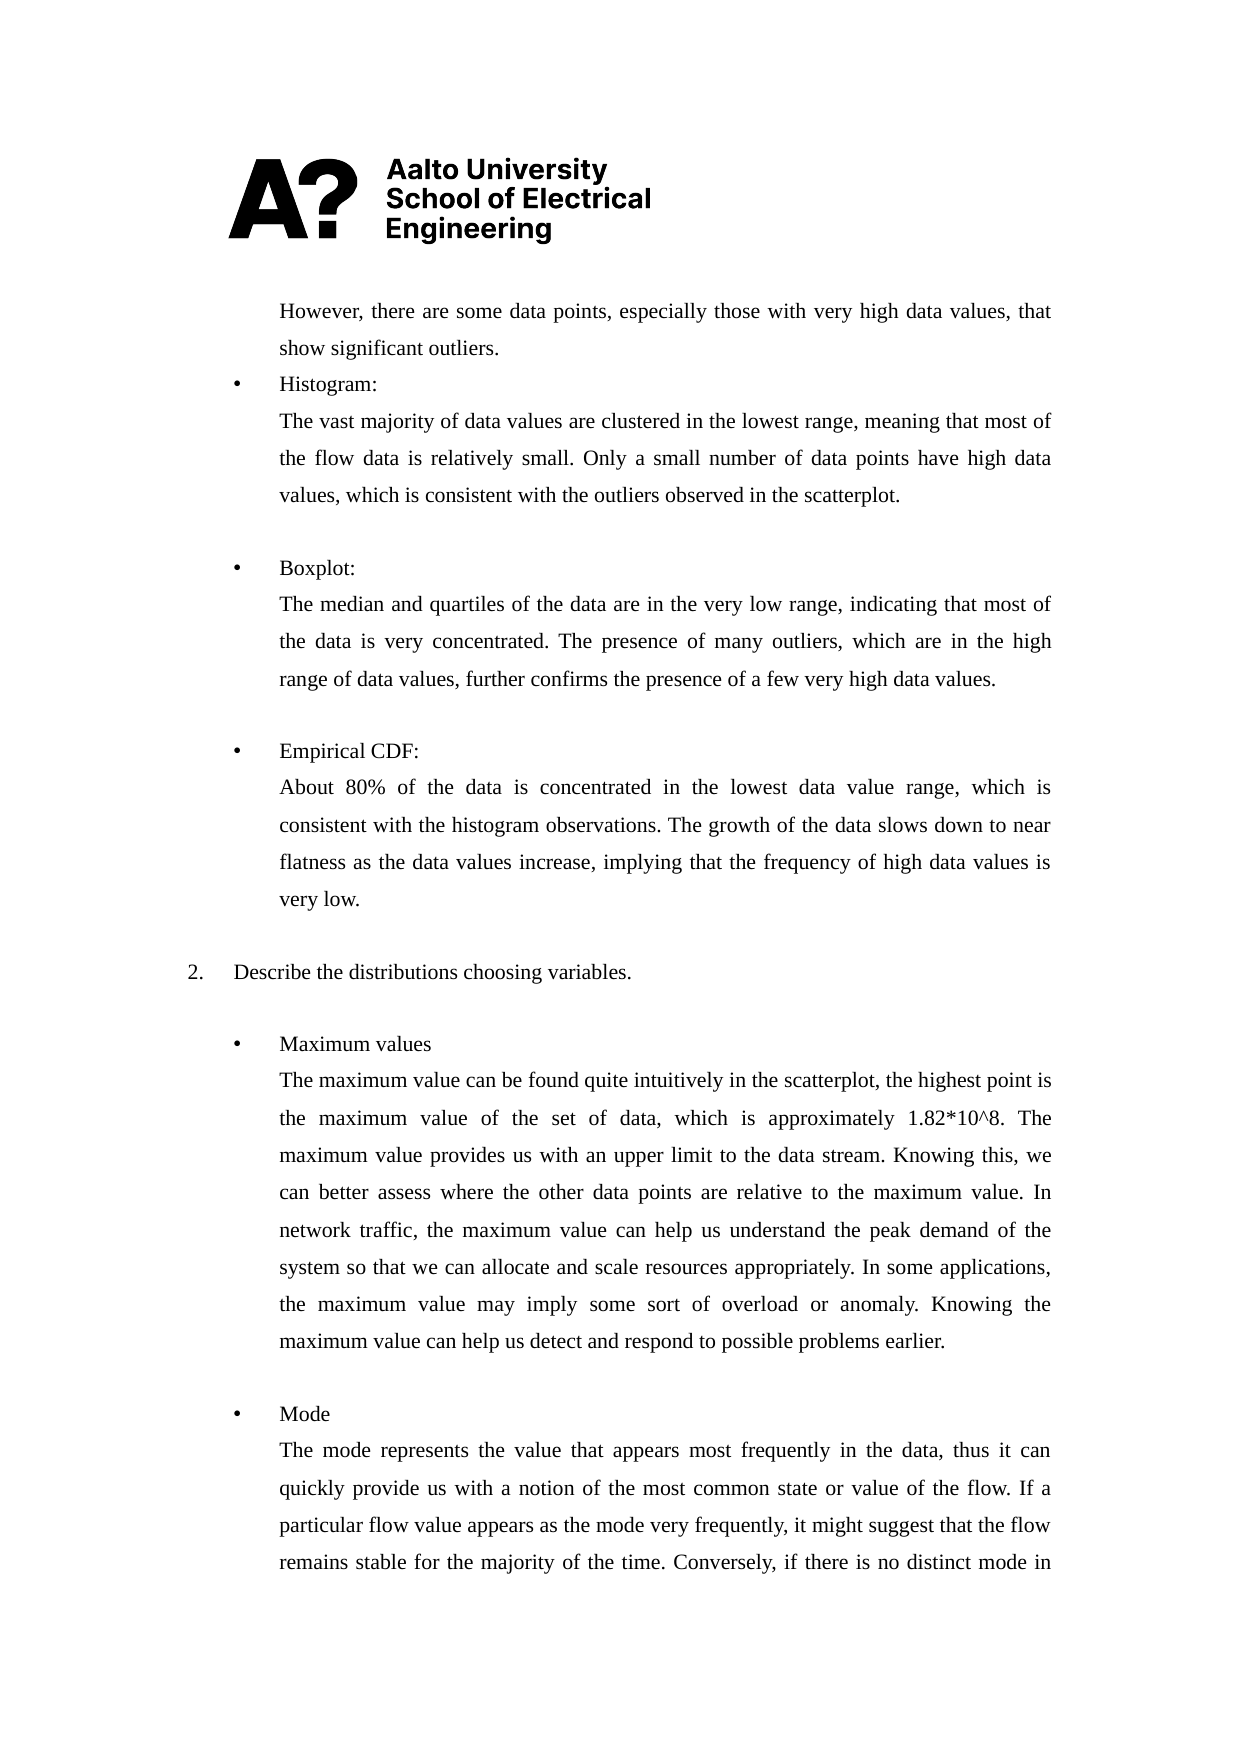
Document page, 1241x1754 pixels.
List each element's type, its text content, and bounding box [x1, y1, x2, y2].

list Describe the distributions choosing variables. [187, 955, 1053, 988]
list Empirical CDF: [233, 734, 1053, 767]
list The median and quartiles of the data are in the very low range, indicating that most of the data is very concentrated. The presence of many outliers, which are in the high range of data values, further confirms the presence of a few very high data values. [279, 587, 1053, 694]
list Maximum values [233, 1028, 1053, 1060]
list Mode [233, 1397, 1053, 1430]
picture [187, 114, 695, 285]
list The maximum value can be found quite intuitively in the scatterplot, the highest point is the maximum value of the set of data, which is approximately 1.82*10^8. The maximum value provides us with an upper limit to the data stream. Knowing this, we can better assess where the other data points are relative to the maximum value. In network traffic, the maximum value can help us understand the peak demand of the system so that we can allocate and scale resources appropriately. In some applications, the maximum value may imply some sort of overload or anomaly. Knowing the maximum value can help us detect and respond to possible problems earlier. [279, 1064, 1053, 1357]
list Histogram: [233, 368, 1053, 400]
list The vast majority of data values are clustered in the lowest range, meaning that most of the flow data is relatively small. Only a small number of data points have high data values, which is consistent with the outliers observed in the scatterplot. [279, 404, 1053, 511]
list Boxplot: [233, 551, 1053, 584]
list About 80% of the data is concentrated in the lowest data value range, which is consistent with the histogram observations. The growth of the data slows down to near flatness as the data values increase, implying that the frequency of high data values is very low. [279, 771, 1053, 915]
